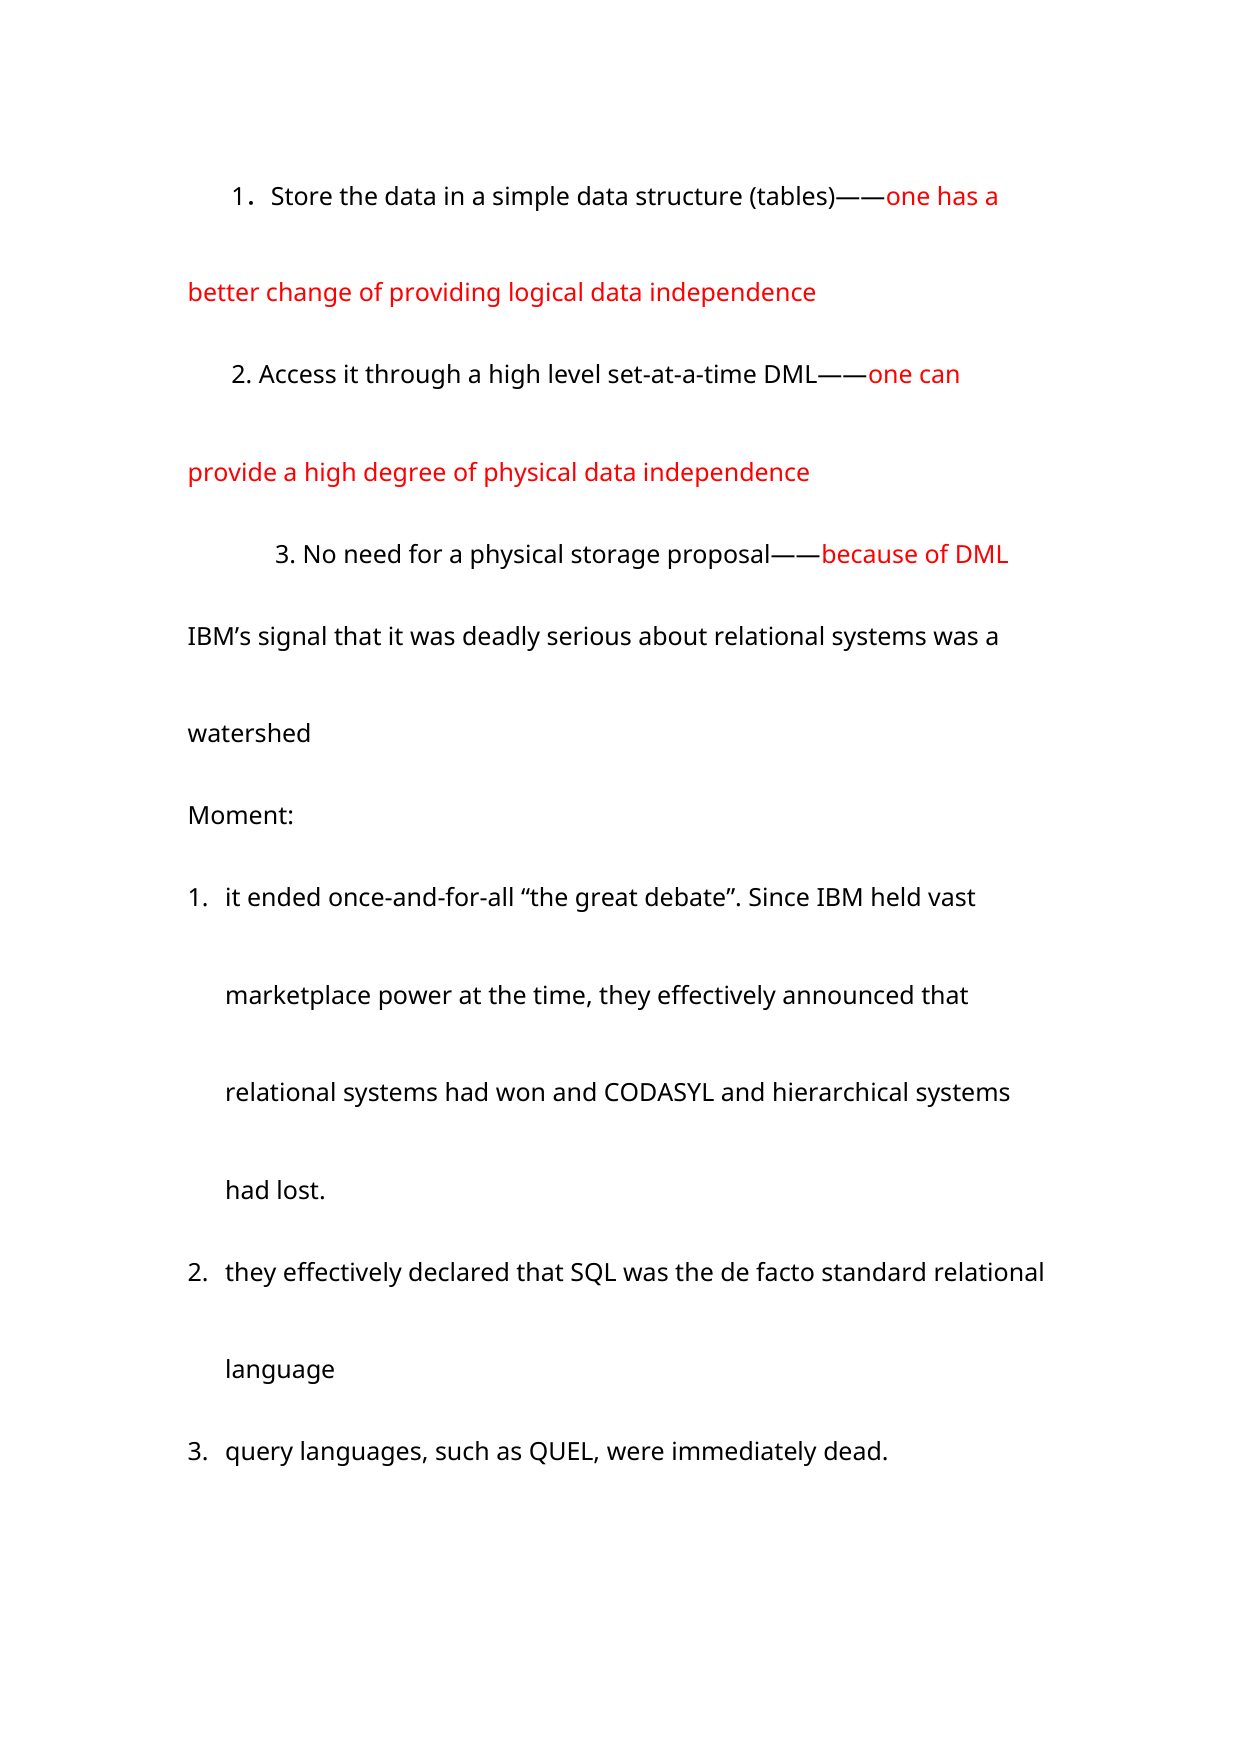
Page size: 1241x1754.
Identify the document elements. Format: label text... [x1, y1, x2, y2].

text Moment: [187, 782, 1053, 847]
text IBM’s signal that it was deadly serious about relational systems was a watershed [187, 603, 1053, 765]
list it ended once-and-for-all “the great debate”. Since IBM held vast marketplace power at the time, they effectively announced that relational systems had won and CODASYL and hierarchical systems had lost. [187, 864, 1053, 1222]
list they effectively declared that SQL was the de facto standard relational language [187, 1239, 1053, 1401]
text 3. No need for a physical storage proposal——because of DML [231, 521, 1053, 586]
text 2. Access it through a high level set-at-a-time DML——one can provide a high degree of physical data independence [187, 341, 1053, 504]
text 1．Store the data in a simple data structure (tables)——one has a better change of providing logical data independence [187, 162, 1053, 324]
list query languages, such as QUEL, were immediately dead. [187, 1418, 1053, 1483]
